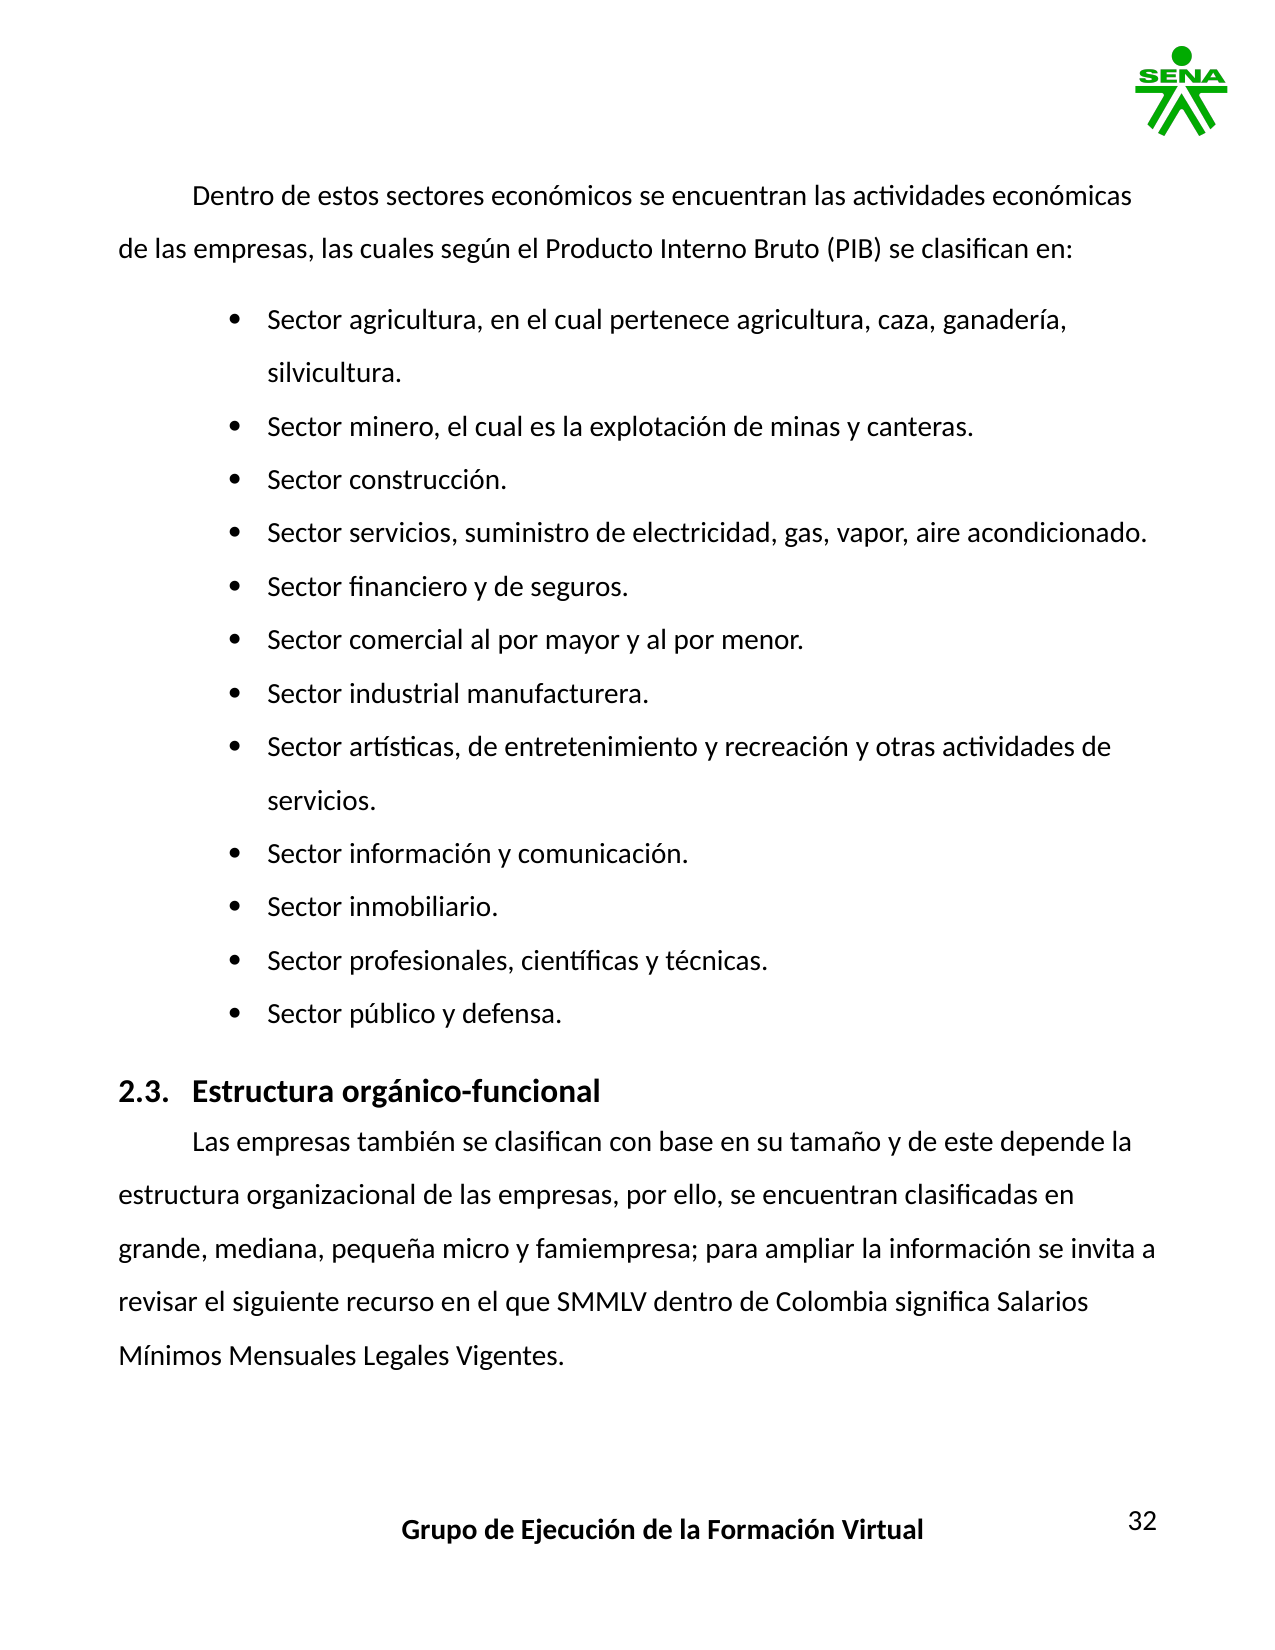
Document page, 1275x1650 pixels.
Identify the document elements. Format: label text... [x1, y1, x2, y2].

list Sector financiero y de seguros. [229, 568, 1157, 603]
list Sector construcción. [229, 461, 1157, 497]
list Sector información y comunicación. [229, 835, 1157, 871]
text Las empresas también se clasifican con base en su tamaño y de este depende la estructura organizacional de las empresas, por ello, se encuentran clasificadas en grande, mediana, pequeña micro y famiempresa; para ampliar la información se invita a revisar el siguiente recurso en el que SMMLV dentro de Colombia significa Salarios Mínimos Mensuales Legales Vigentes. [118, 1123, 1157, 1372]
list Sector servicios, suministro de electricidad, gas, vapor, aire acondicionado. [229, 514, 1157, 550]
list Sector comercial al por mayor y al por menor. [229, 621, 1157, 657]
list Sector agricultura, en el cual pertenece agricultura, caza, ganadería, silvicultura. [229, 301, 1157, 390]
text Dentro de estos sectores económicos se encuentran las actividades económicas de las empresas, las cuales según el Producto Interno Bruto (PIB) se clasifican en: [118, 177, 1157, 266]
list Sector profesionales, científicas y técnicas. [229, 942, 1157, 978]
list Sector industrial manufacturera. [229, 675, 1157, 710]
subtitle Estructura orgánico-funcional [118, 1070, 1157, 1110]
list Sector artísticas, de entretenimiento y recreación y otras actividades de servicios. [229, 728, 1157, 817]
list Sector inmobiliario. [229, 888, 1157, 924]
list Sector minero, el cual es la explotación de minas y canteras. [229, 408, 1157, 443]
picture [1135, 46, 1228, 136]
list Sector público y defensa. [229, 995, 1157, 1031]
